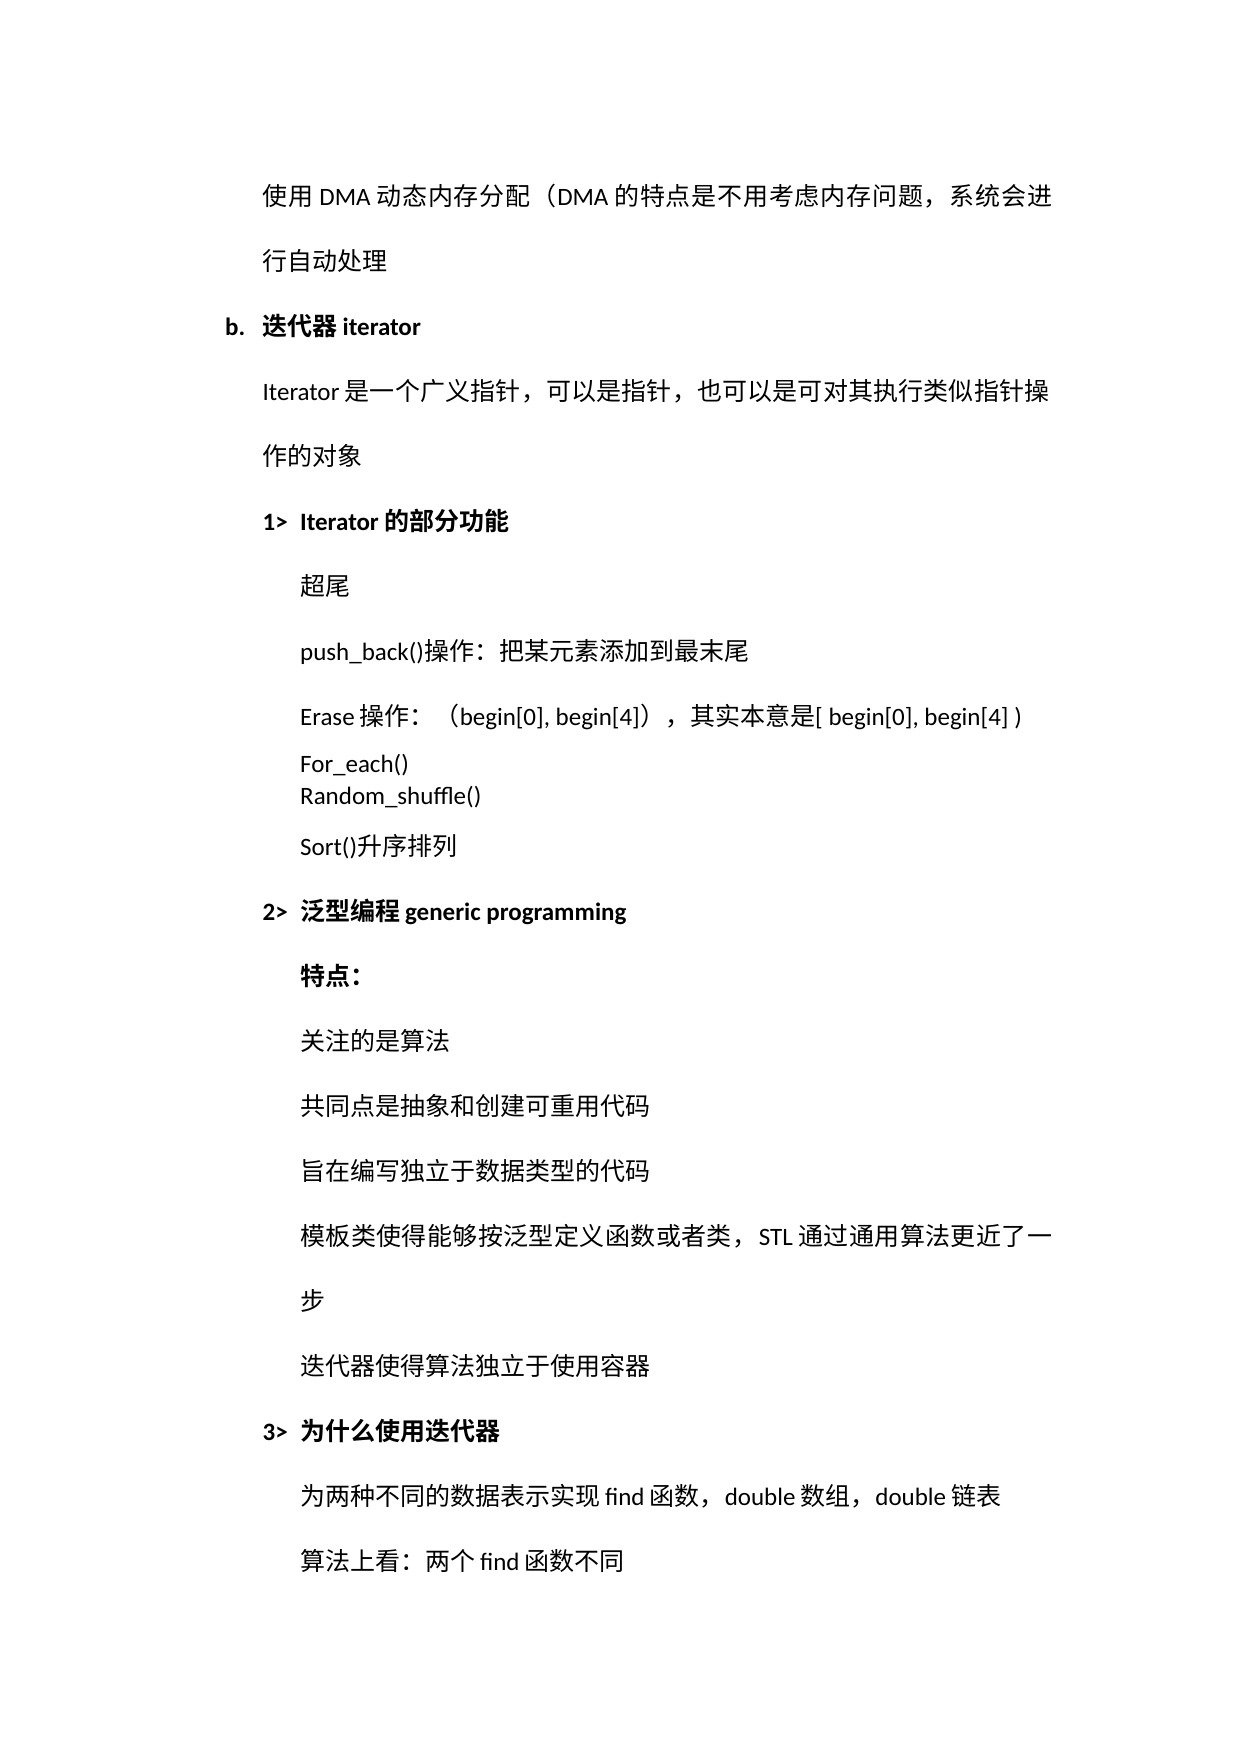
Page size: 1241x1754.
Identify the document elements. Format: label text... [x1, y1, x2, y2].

list 为什么使用迭代器 [262, 1397, 1053, 1462]
list 使用DMA动态内存分配（DMA的特点是不用考虑内存问题，系统会进行自动处理 [262, 162, 1053, 292]
list For_each() [300, 747, 1053, 779]
list 特点： [300, 942, 1053, 1007]
list 关注的是算法 [300, 1007, 1053, 1072]
list 迭代器iterator [225, 292, 1053, 357]
list 为两种不同的数据表示实现find函数，double数组，double链表 [300, 1462, 1053, 1527]
list 算法上看：两个find函数不同 [300, 1527, 1053, 1592]
list push_back()操作：把某元素添加到最末尾 [300, 617, 1053, 682]
list 旨在编写独立于数据类型的代码 [300, 1137, 1053, 1202]
list Sort()升序排列 [300, 812, 1053, 877]
list Erase操作：（begin[0], begin[4]），其实本意是[ begin[0], begin[4] ) [300, 682, 1053, 747]
list 共同点是抽象和创建可重用代码 [300, 1072, 1053, 1137]
list Iterator的部分功能 [262, 487, 1053, 552]
list 超尾 [300, 552, 1053, 617]
list 迭代器使得算法独立于使用容器 [300, 1332, 1053, 1397]
list 泛型编程generic programming [262, 877, 1053, 942]
list Iterator是一个广义指针，可以是指针，也可以是可对其执行类似指针操作的对象 [262, 357, 1053, 487]
list Random_shuffle() [300, 779, 1053, 812]
list 模板类使得能够按泛型定义函数或者类，STL通过通用算法更近了一步 [300, 1202, 1053, 1332]
